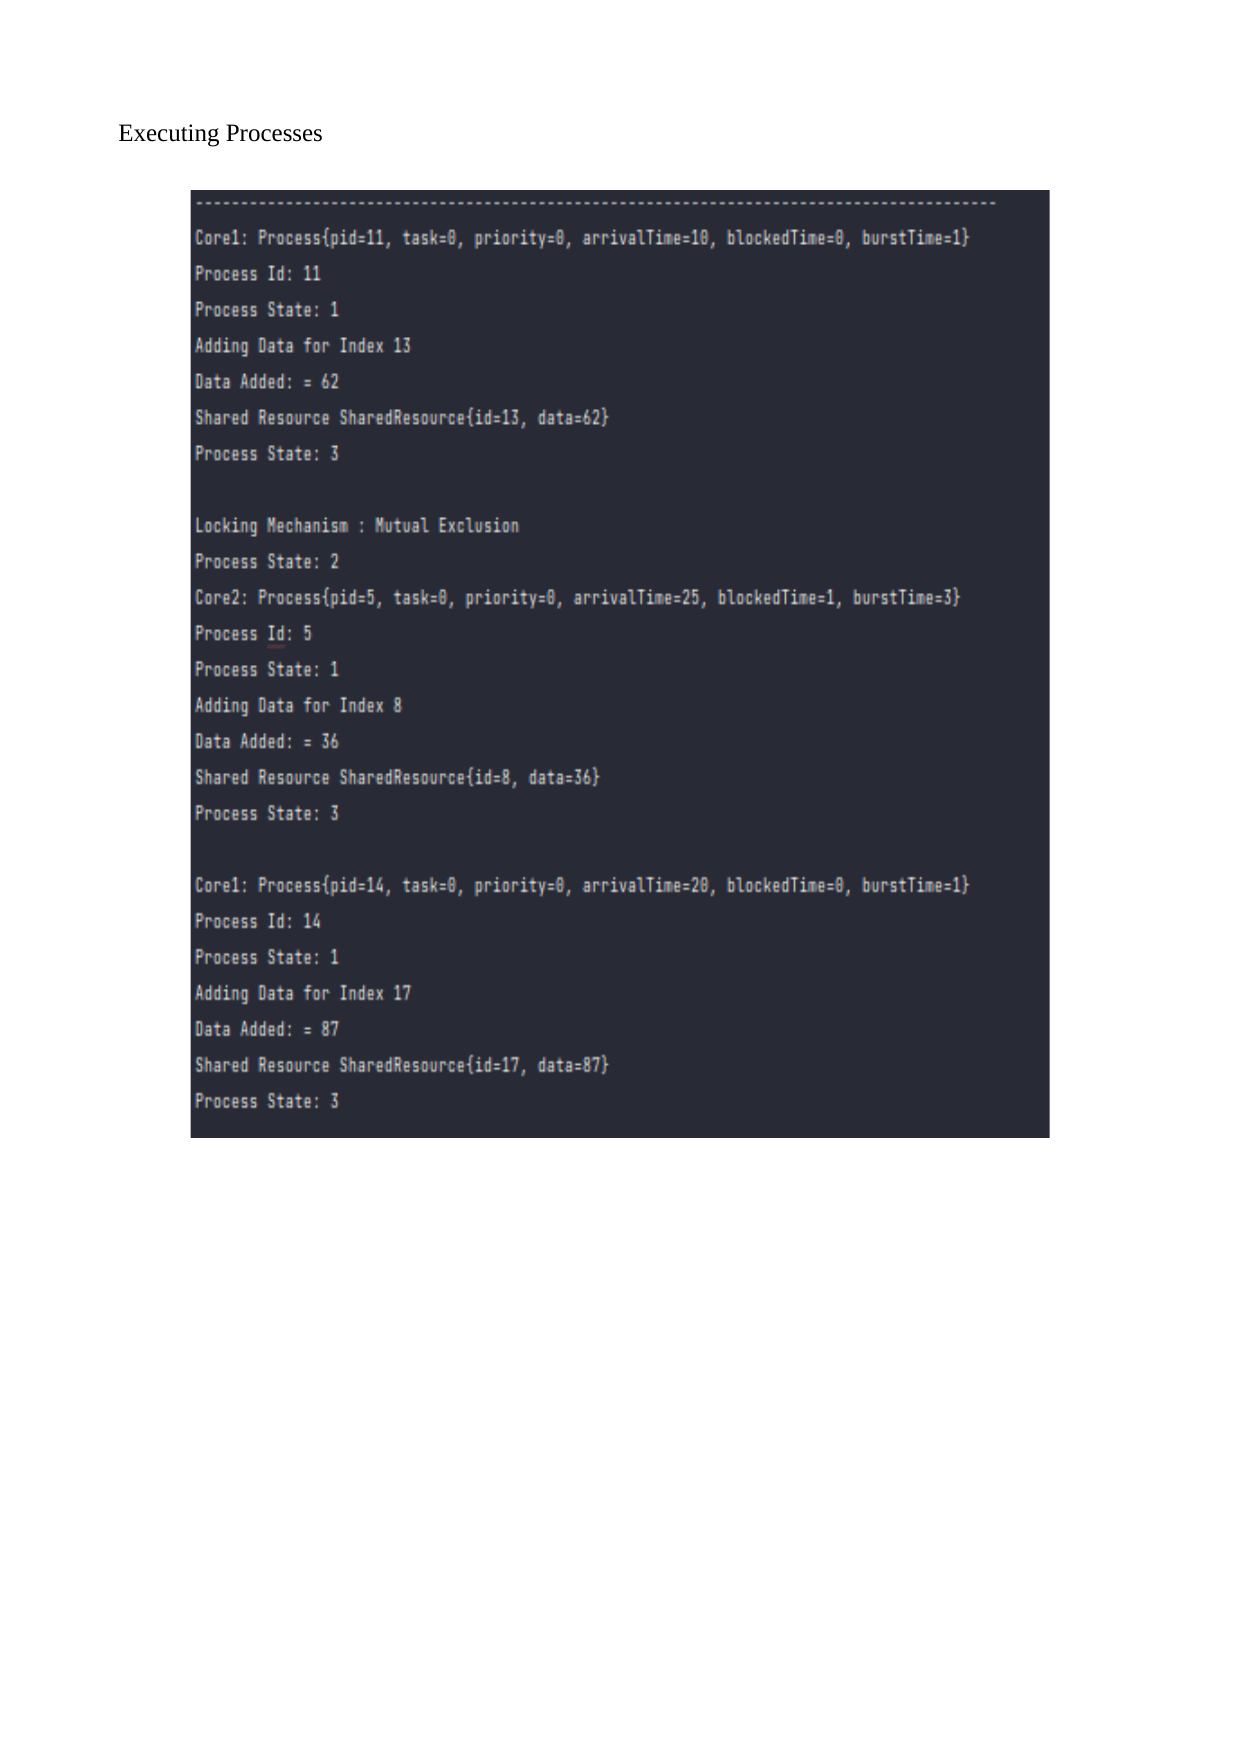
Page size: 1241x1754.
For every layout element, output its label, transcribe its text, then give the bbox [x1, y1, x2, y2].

picture [190, 190, 1050, 1138]
text Executing Processes [118, 118, 1122, 147]
